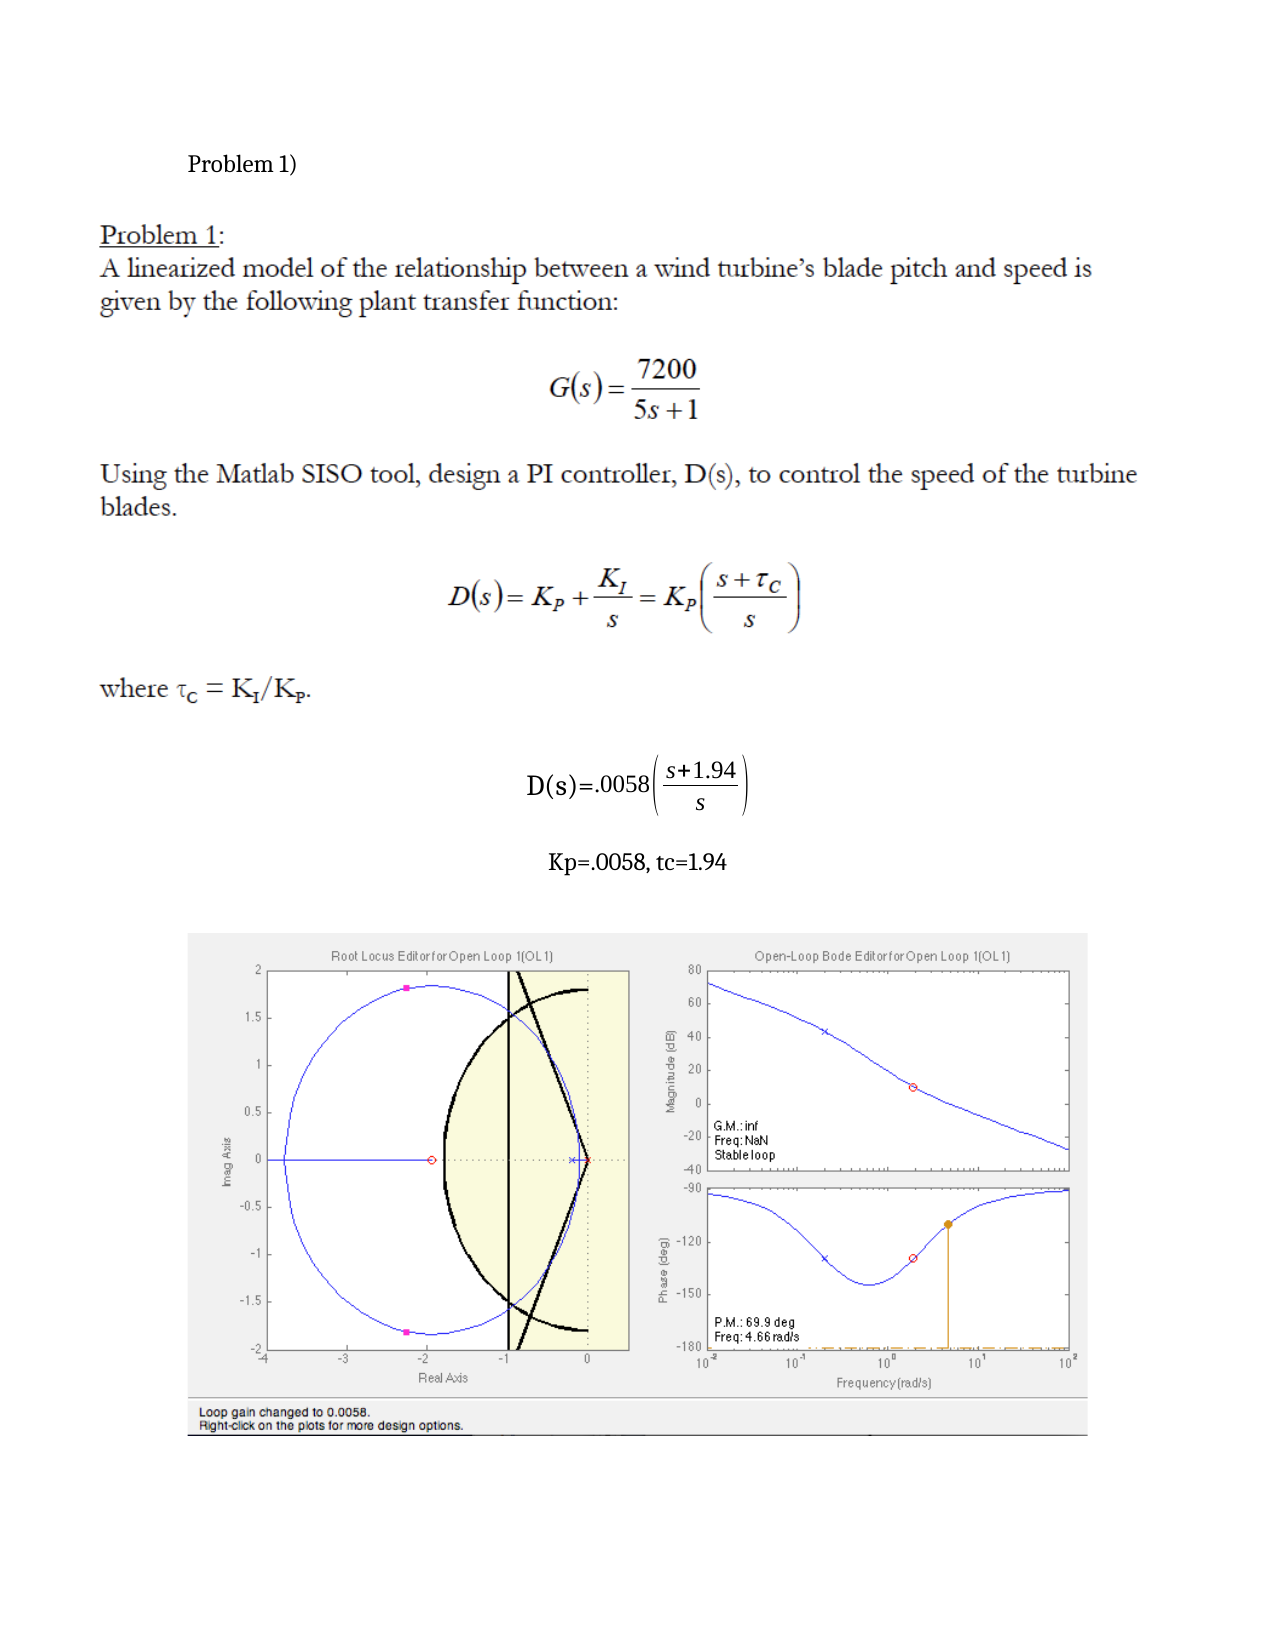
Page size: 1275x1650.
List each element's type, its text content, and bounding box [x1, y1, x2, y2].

text D(s)= [187, 754, 1087, 819]
picture [187, 933, 1088, 1436]
text Kp=.0058, tc=1.94 [187, 847, 1087, 876]
text Problem 1) [187, 150, 1087, 179]
picture [75, 212, 1180, 720]
